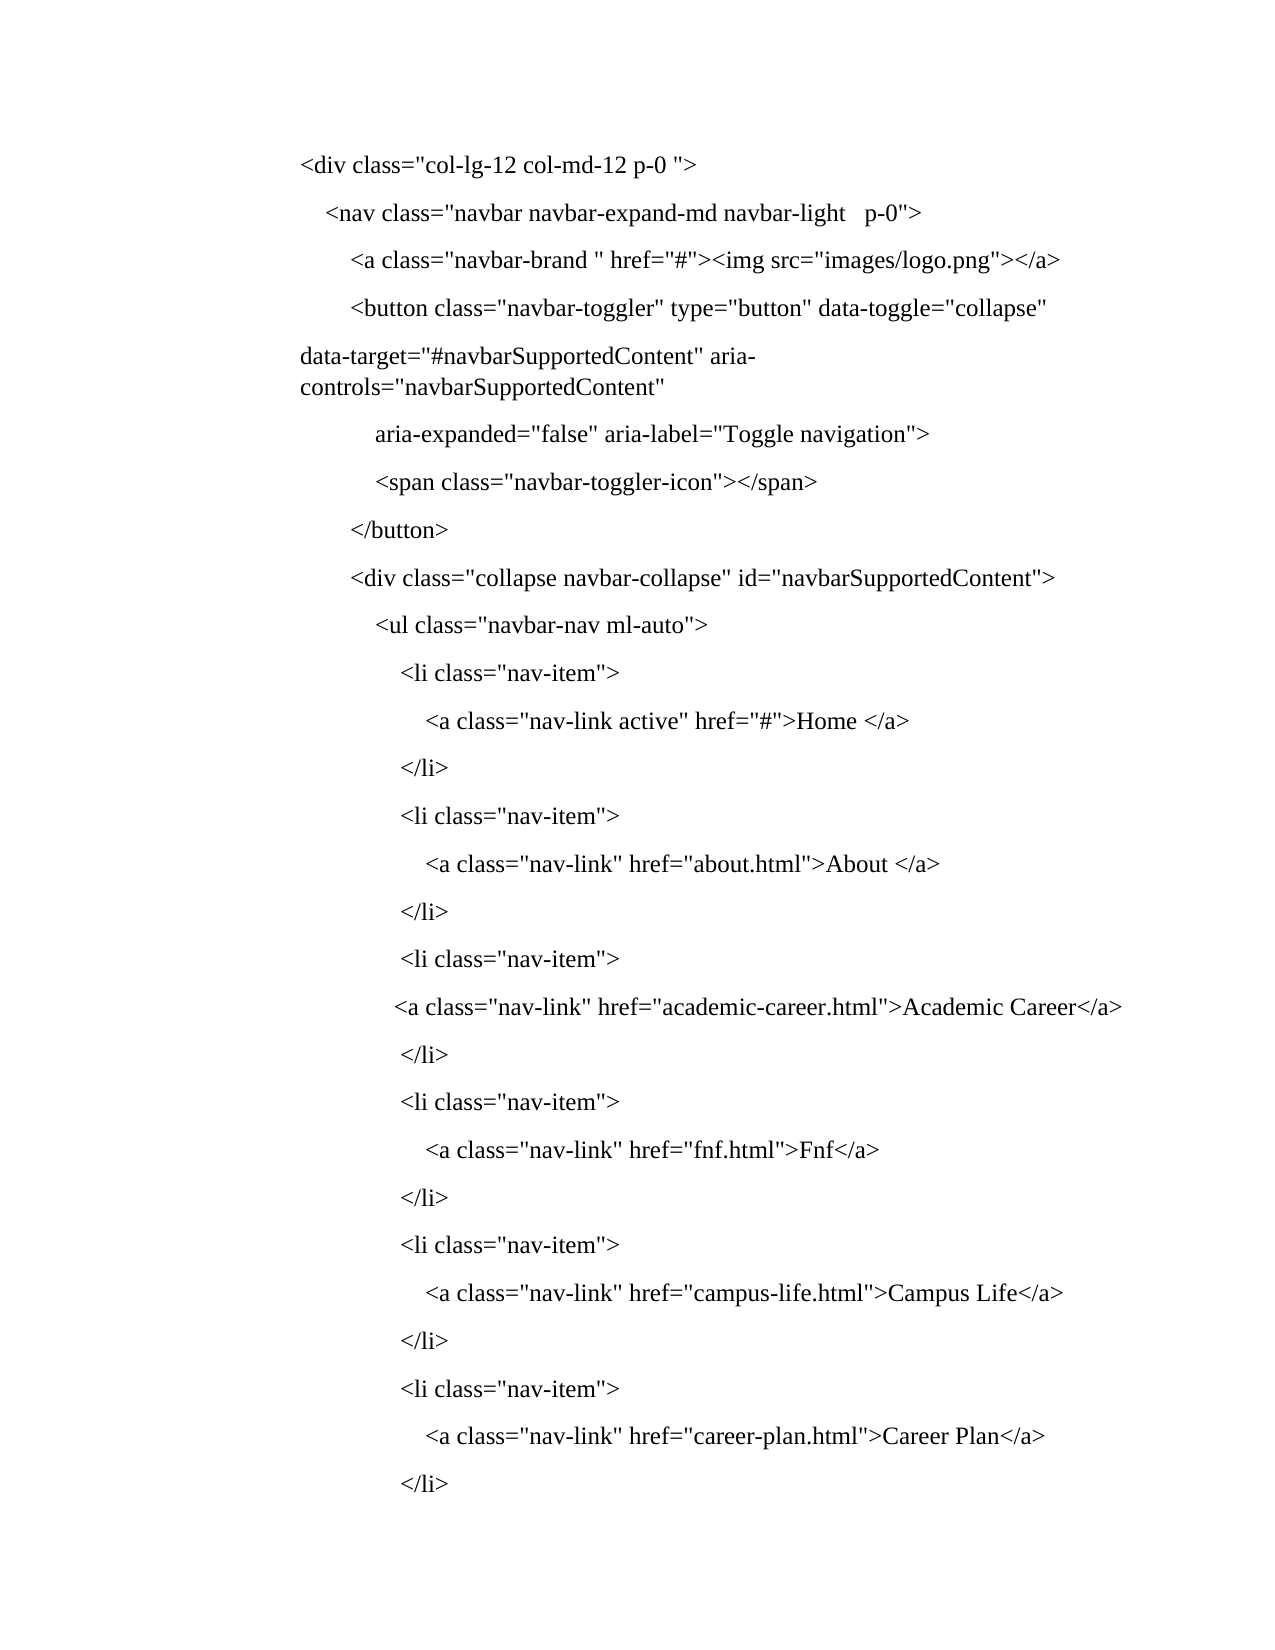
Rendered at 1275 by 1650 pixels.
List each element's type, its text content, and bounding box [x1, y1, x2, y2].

text <button class="navbar-toggler" type="button" data-toggle="collapse" [150, 293, 1125, 322]
text </li> [150, 1326, 1125, 1355]
text <a class="nav-link" href="academic-career.html">Academic Career</a> [225, 992, 1125, 1021]
text <li class="nav-item"> [150, 1231, 1125, 1259]
text <a class="nav-link active" href="#">Home </a> [150, 706, 1125, 734]
text <nav class="navbar navbar-expand-md navbar-light p-0"> [150, 198, 1125, 226]
text </li> [150, 1183, 1125, 1212]
text <ul class="navbar-nav ml-auto"> [150, 610, 1125, 639]
text data-target="#navbarSupportedContent" aria- controls="navbarSupportedContent" [300, 341, 1125, 401]
text <a class="nav-link" href="about.html">About </a> [150, 849, 1125, 878]
text <li class="nav-item"> [150, 1087, 1125, 1116]
text </li> [150, 897, 1125, 925]
text <li class="nav-item"> [150, 658, 1125, 687]
text <div class="col-lg-12 col-md-12 p-0 "> [150, 150, 1125, 179]
text </li> [150, 1469, 1125, 1498]
text </li> [150, 753, 1125, 782]
text </li> [150, 1040, 1125, 1068]
text </button> [150, 515, 1125, 544]
text <a class="nav-link" href="career-plan.html">Career Plan</a> [150, 1421, 1125, 1450]
text <a class="nav-link" href="fnf.html">Fnf</a> [150, 1135, 1125, 1164]
text <li class="nav-item"> [150, 944, 1125, 973]
text <a class="nav-link" href="campus-life.html">Campus Life</a> [150, 1278, 1125, 1307]
text <li class="nav-item"> [150, 1374, 1125, 1402]
text <span class="navbar-toggler-icon"></span> [150, 467, 1125, 496]
text <div class="collapse navbar-collapse" id="navbarSupportedContent"> [150, 563, 1125, 591]
text <a class="navbar-brand " href="#"><img src="images/logo.png"></a> [150, 245, 1125, 274]
text <li class="nav-item"> [150, 801, 1125, 830]
text aria-expanded="false" aria-label="Toggle navigation"> [150, 419, 1125, 448]
